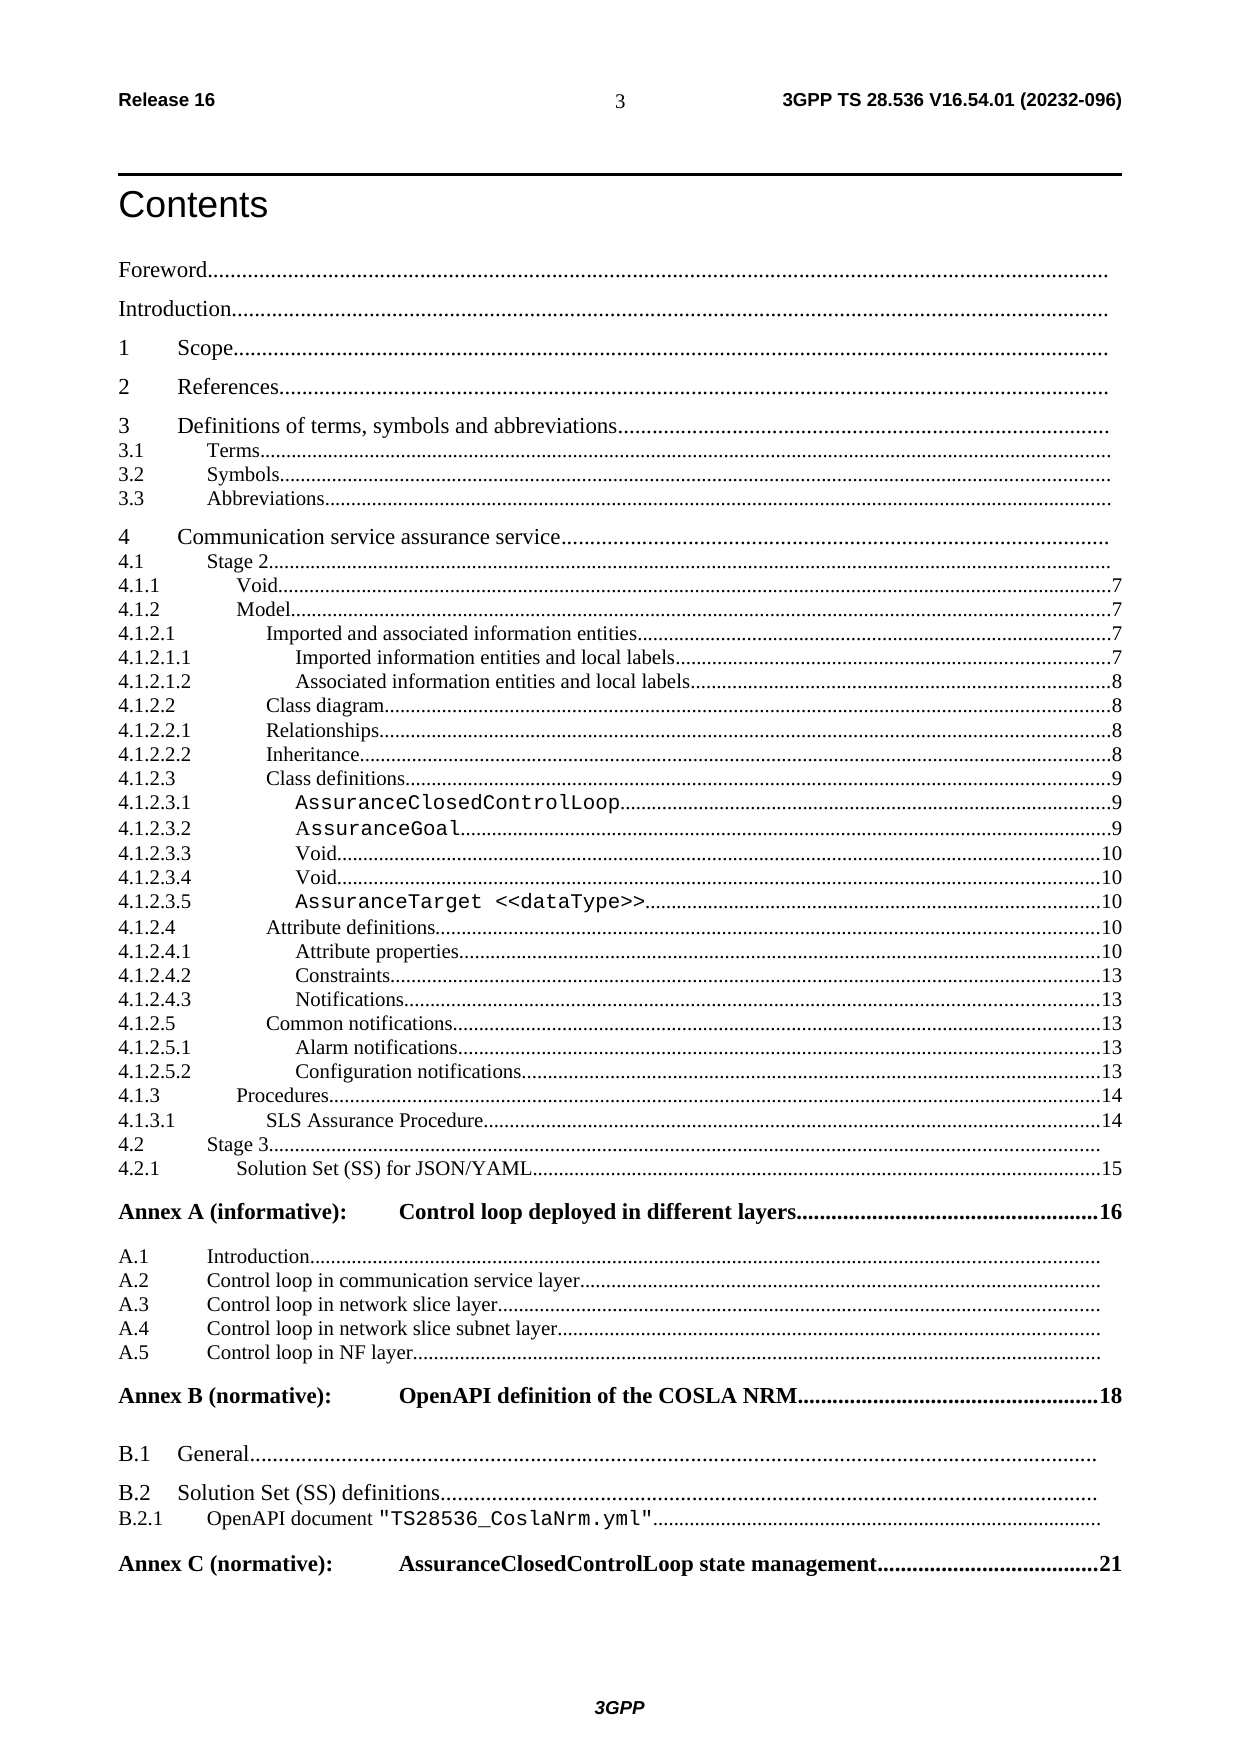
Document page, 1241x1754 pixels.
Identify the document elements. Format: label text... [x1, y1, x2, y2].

text 3 Definitions of terms, symbols and abbreviations 7 [118, 412, 1078, 438]
text 4.1.2.1 Imported and associated information entities 7 [118, 621, 1122, 645]
text 4.2 Stage 3 15 [118, 1132, 1078, 1156]
text 4.1 Stage 2 7 [118, 549, 1078, 573]
text 4.1.2.5.1 Alarm notifications 13 [118, 1035, 1122, 1059]
text 4.1.2.4.3 Notifications 13 [118, 987, 1122, 1011]
text 4.1.2.2.1 Relationships 8 [118, 717, 1122, 742]
text Foreword 4 [118, 256, 1078, 283]
text A.3 Control loop in network slice layer 16 [118, 1292, 1078, 1316]
text Annex C (normative): AssuranceClosedControlLoop state management 21 [118, 1550, 1122, 1576]
text 4.1.2.4.2 Constraints 13 [118, 963, 1122, 987]
text B.2 Solution Set (SS) definitions 18 [118, 1479, 1078, 1505]
text A.4 Control loop in network slice subnet layer 17 [118, 1316, 1078, 1340]
text 3.1 Terms 7 [118, 438, 1078, 462]
text 1 Scope 6 [118, 334, 1078, 360]
text B.2.1 OpenAPI document "TS28536_CoslaNrm.yml" 18 [118, 1505, 1078, 1531]
text 4.1.2.3.1 AssuranceClosedControlLoop 9 [118, 790, 1122, 815]
text 4.1.2.1.2 Associated information entities and local labels 8 [118, 669, 1122, 693]
text 4.1.2.5.2 Configuration notifications 13 [118, 1059, 1122, 1083]
text 4.1.2.3.5 AssuranceTarget <<dataType>> 10 [118, 889, 1122, 915]
text 4.1.2.3.3 Void 10 [118, 841, 1122, 865]
text Introduction 5 [118, 295, 1078, 321]
text 4.1.2.3.2 AssuranceGoal 9 [118, 815, 1122, 841]
text B.1 General 18 [118, 1440, 1078, 1467]
text 4.1.2.2.2 Inheritance 8 [118, 742, 1122, 766]
text A.5 Control loop in NF layer 17 [118, 1340, 1078, 1364]
text A.1 Introduction 16 [118, 1243, 1078, 1268]
text A.2 Control loop in communication service layer 16 [118, 1268, 1078, 1292]
text 3.3 Abbreviations 7 [118, 486, 1078, 510]
text 4.1.3.1 SLS Assurance Procedure 14 [118, 1107, 1122, 1132]
text 4.1.2.3.4 Void 10 [118, 865, 1122, 889]
text 4.1.2 Model 7 [118, 597, 1122, 621]
text Annex A (informative): Control loop deployed in different layers 16 [118, 1198, 1122, 1225]
text 4.1.2.2 Class diagram 8 [118, 693, 1122, 717]
text Annex B (normative): OpenAPI definition of the COSLA NRM 18 [118, 1383, 1122, 1409]
text 4 Communication service assurance service 7 [118, 523, 1078, 549]
text 4.1.2.4.1 Attribute properties 10 [118, 939, 1122, 963]
text 3.2 Symbols 7 [118, 462, 1078, 486]
text 4.1.2.1.1 Imported information entities and local labels 7 [118, 645, 1122, 669]
text 2 References 6 [118, 373, 1078, 399]
text 4.1.1 Void 7 [118, 573, 1122, 597]
text 4.1.2.3 Class definitions 9 [118, 766, 1122, 790]
text 4.1.2.4 Attribute definitions 10 [118, 915, 1122, 939]
text 4.1.2.5 Common notifications 13 [118, 1011, 1122, 1035]
text Contents [118, 176, 1122, 225]
text 4.1.3 Procedures 14 [118, 1083, 1122, 1107]
text 4.2.1 Solution Set (SS) for JSON/YAML 15 [118, 1156, 1122, 1180]
